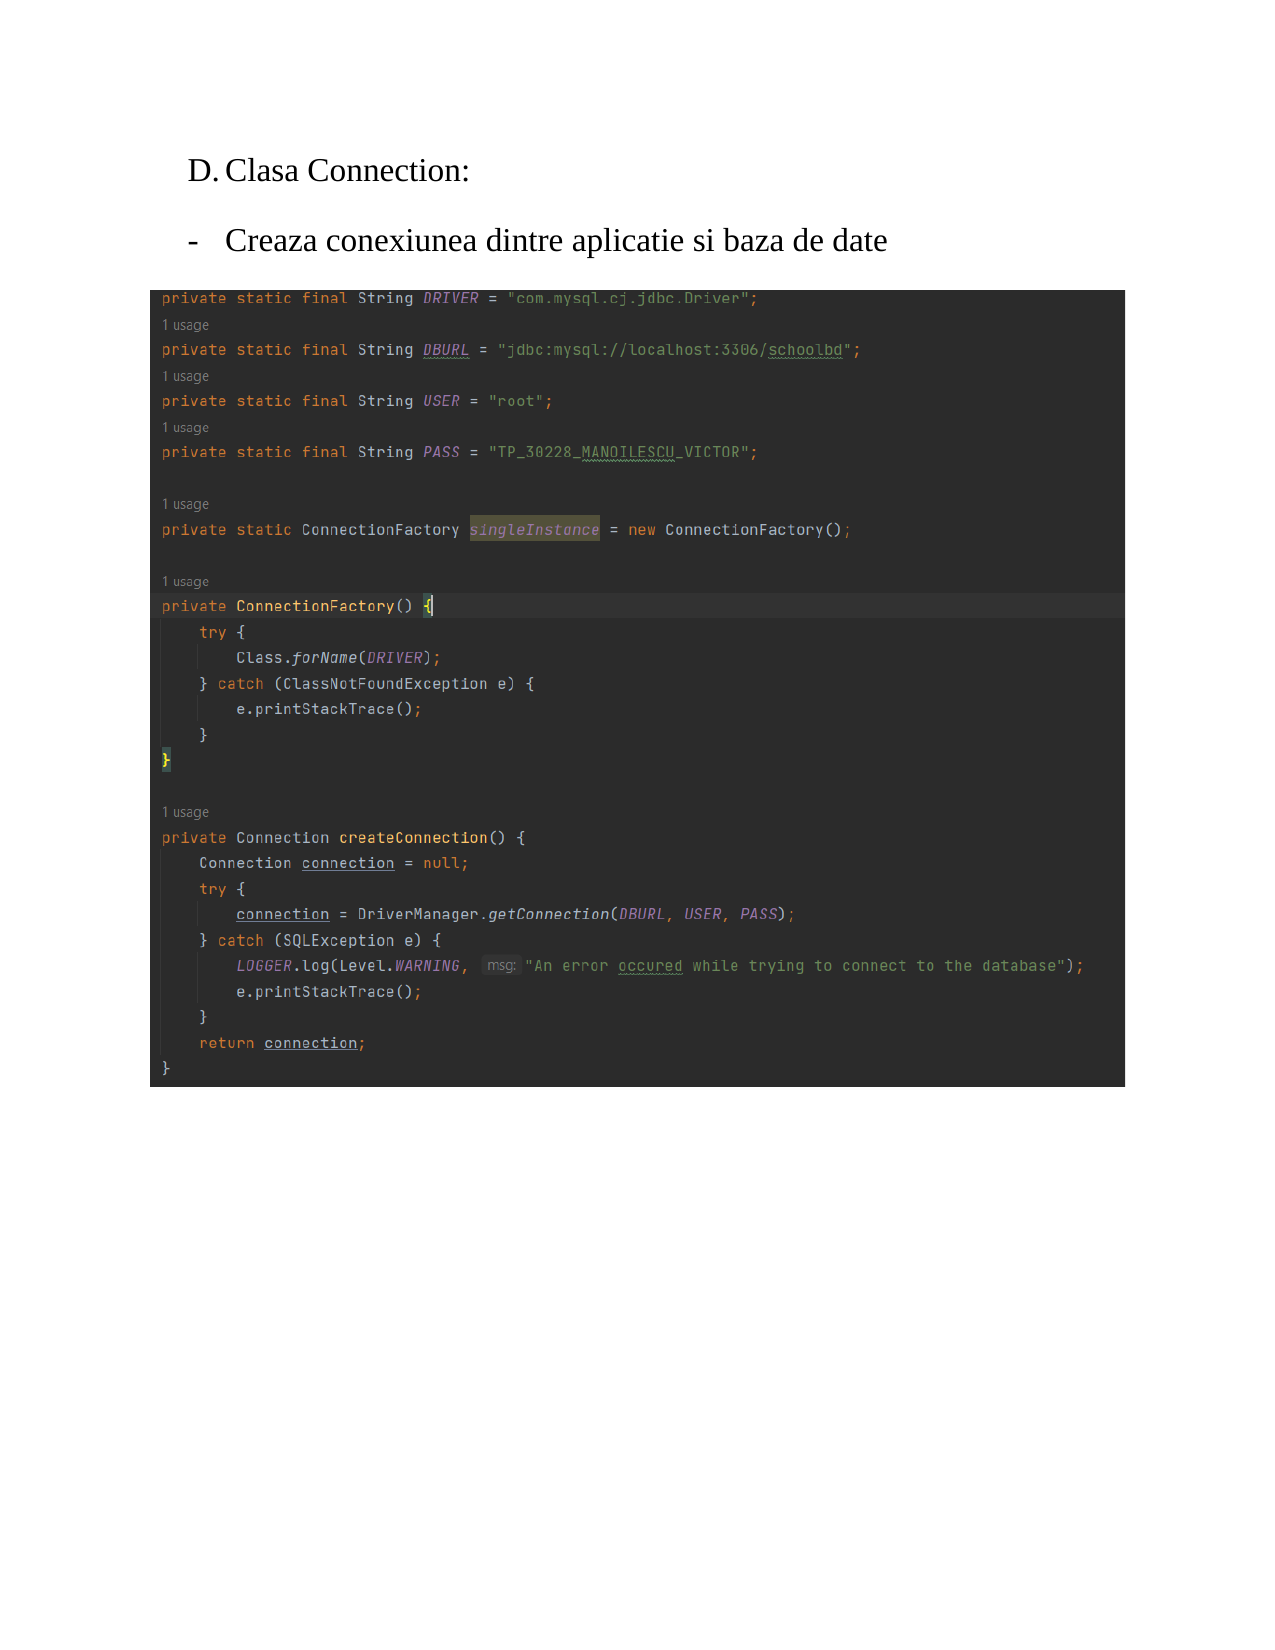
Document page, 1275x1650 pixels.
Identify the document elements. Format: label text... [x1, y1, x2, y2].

picture [150, 290, 1125, 1087]
list Clasa Connection: [187, 150, 1125, 188]
list Creaza conexiunea dintre aplicatie si baza de date [187, 220, 1125, 258]
